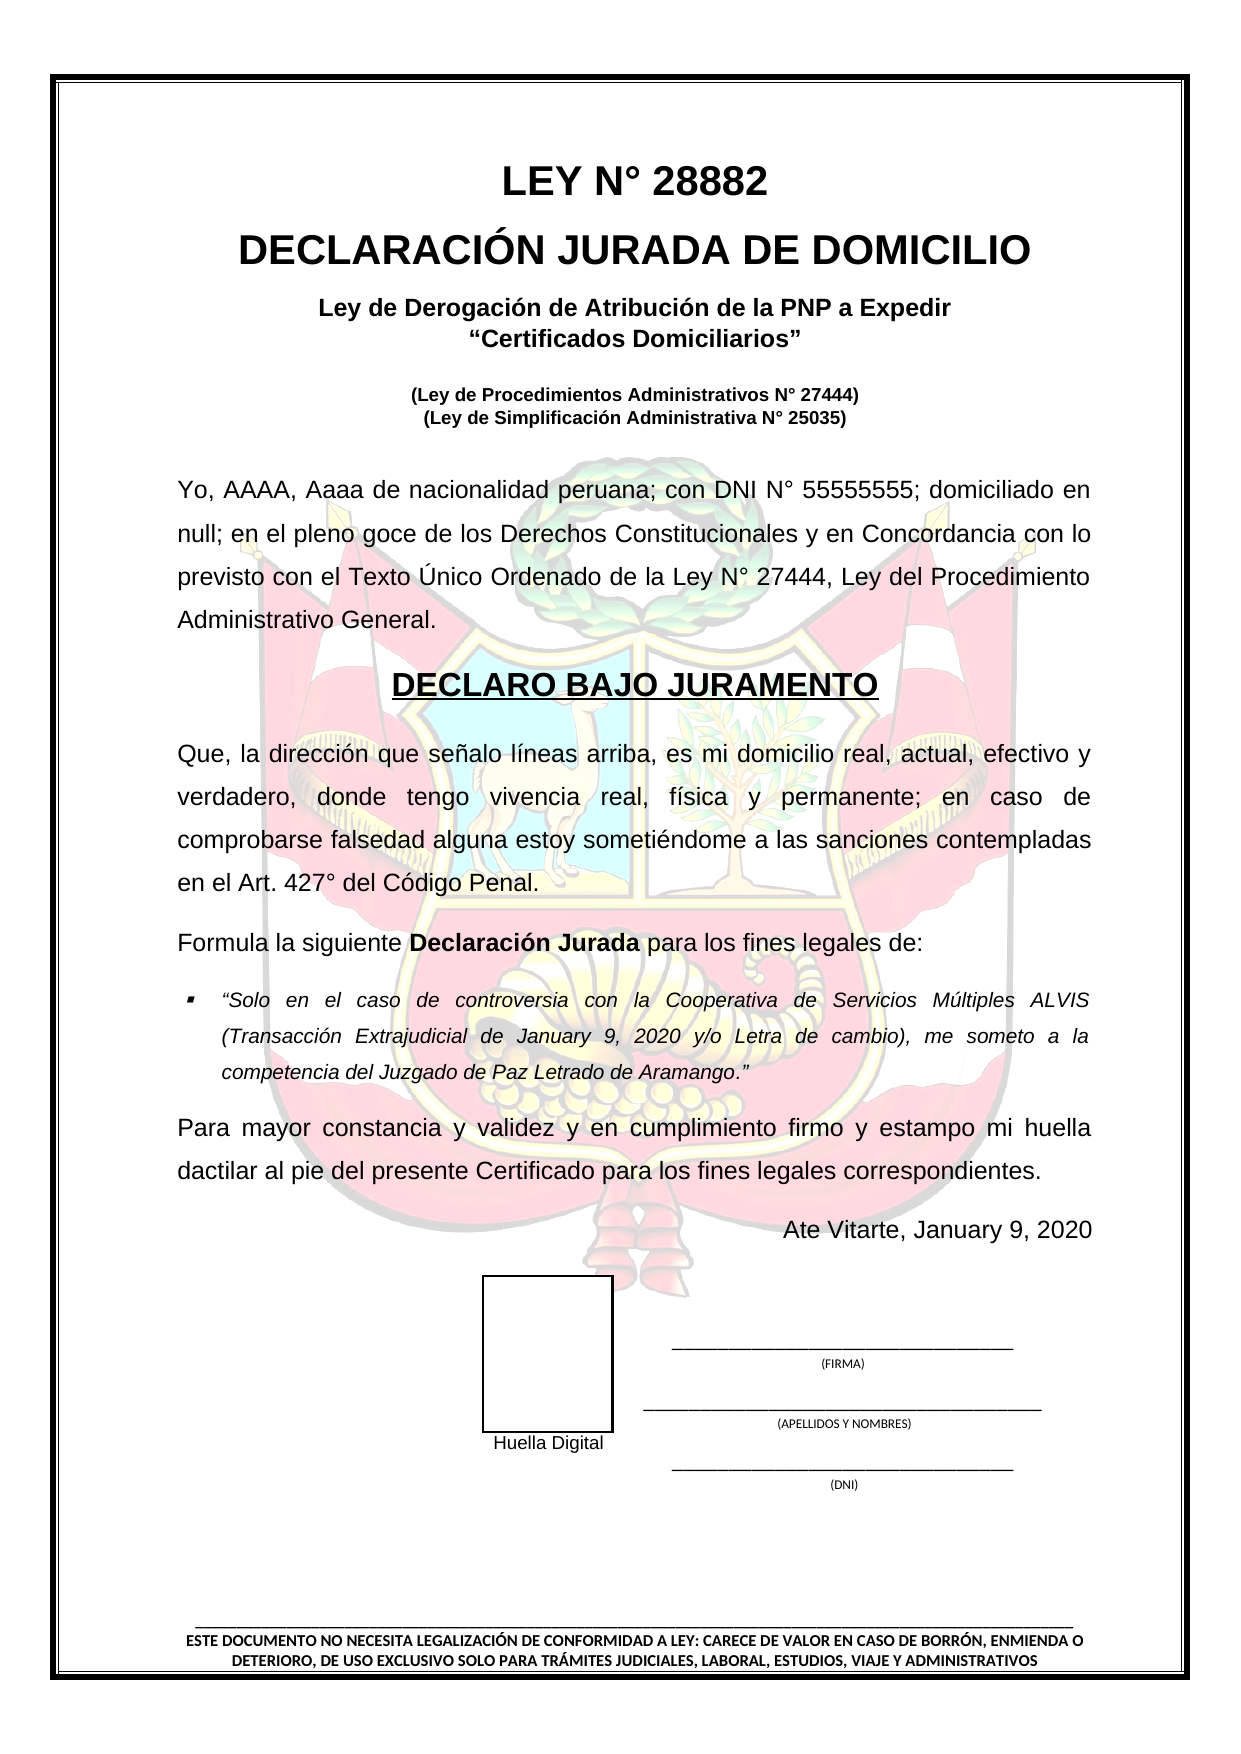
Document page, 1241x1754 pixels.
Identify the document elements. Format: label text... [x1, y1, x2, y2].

list “Solo en el caso de controversia con la Cooperativa de Servicios Múltiples ALVIS (Transacción Extrajudicial de January 9, 2020 y/o Letra de cambio), me someto a la competencia del Juzgado de Paz Letrado de Aramango.” [184, 988, 1093, 1084]
text Para mayor constancia y validez y en cumplimiento firmo y estampo mi huella dactilar al pie del presente Certificado para los fines legales correspondientes. [177, 1112, 1093, 1184]
text LEY N° 28882 [177, 157, 1093, 205]
text Formula la siguiente Declaración Jurada para los fines legales de: [177, 928, 1093, 957]
text (Ley de Simplificación Administrativa N° 25035) [177, 407, 1093, 429]
text DECLARO BAJO JURAMENTO [177, 665, 1093, 703]
text Yo, AAAA, Aaaa de nacionalidad peruana; con DNI N° 55555555; domiciliado en null; en el pleno goce de los Derechos Constitucionales y en Concordancia con lo previsto con el Texto Único Ordenado de la Ley N° 27444, Ley del Procedimiento Administrativo General. [177, 476, 1093, 634]
text Que, la dirección que señalo líneas arriba, es mi domicilio real, actual, efectivo y verdadero, donde tengo vivencia real, física y permanente; en caso de comprobarse falsedad alguna estoy sometiéndome a las sanciones contempladas en el Art. 427° del Código Penal. [177, 739, 1093, 897]
text “Certificados Domiciliarios” [177, 324, 1093, 353]
text (Ley de Procedimientos Administrativos N° 27444) [177, 384, 1093, 406]
text Ate Vitarte, January 9, 2020 [177, 1215, 1093, 1244]
text Ley de Derogación de Atribución de la PNP a Expedir [177, 293, 1093, 322]
text DECLARACIÓN JURADA DE DOMICILIO [177, 225, 1093, 273]
